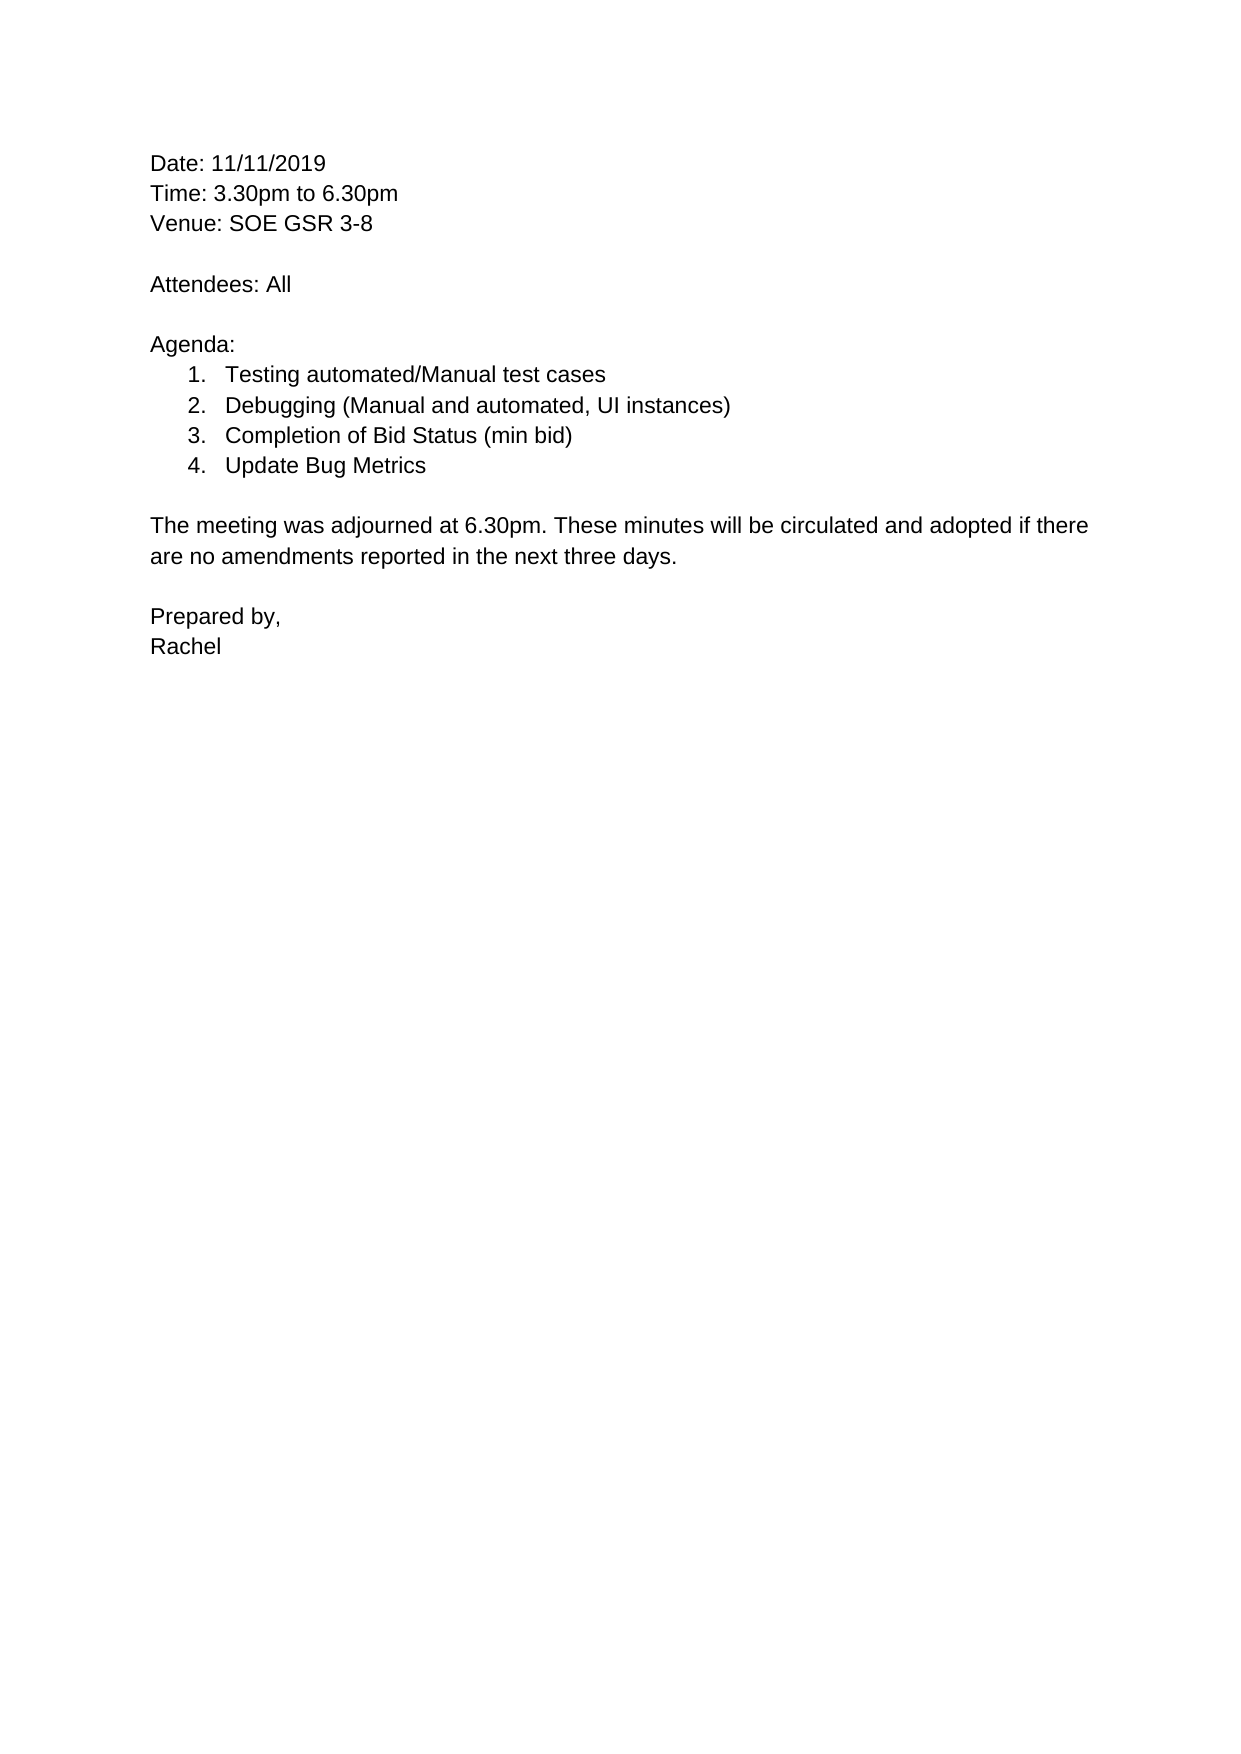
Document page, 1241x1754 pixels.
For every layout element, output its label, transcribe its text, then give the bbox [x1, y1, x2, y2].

text The meeting was adjourned at 6.30pm. These minutes will be circulated and adopted if there are no amendments reported in the next three days. [150, 512, 1090, 569]
list Update Bug Metrics [187, 452, 1090, 478]
list Completion of Bid Status (min bid) [187, 422, 1090, 448]
text Prepared by, [150, 603, 1090, 629]
list Testing automated/Manual test cases [187, 361, 1090, 388]
list Debugging (Manual and automated, UI instances) [187, 392, 1090, 418]
text Agenda: [150, 331, 1090, 358]
text Attendees: All [150, 271, 1090, 297]
text Venue: SOE GSR 3-8 [150, 210, 1090, 237]
text Date: 11/11/2019 [150, 150, 1090, 176]
text Time: 3.30pm to 6.30pm [150, 180, 1090, 207]
text Rachel [150, 633, 1090, 660]
